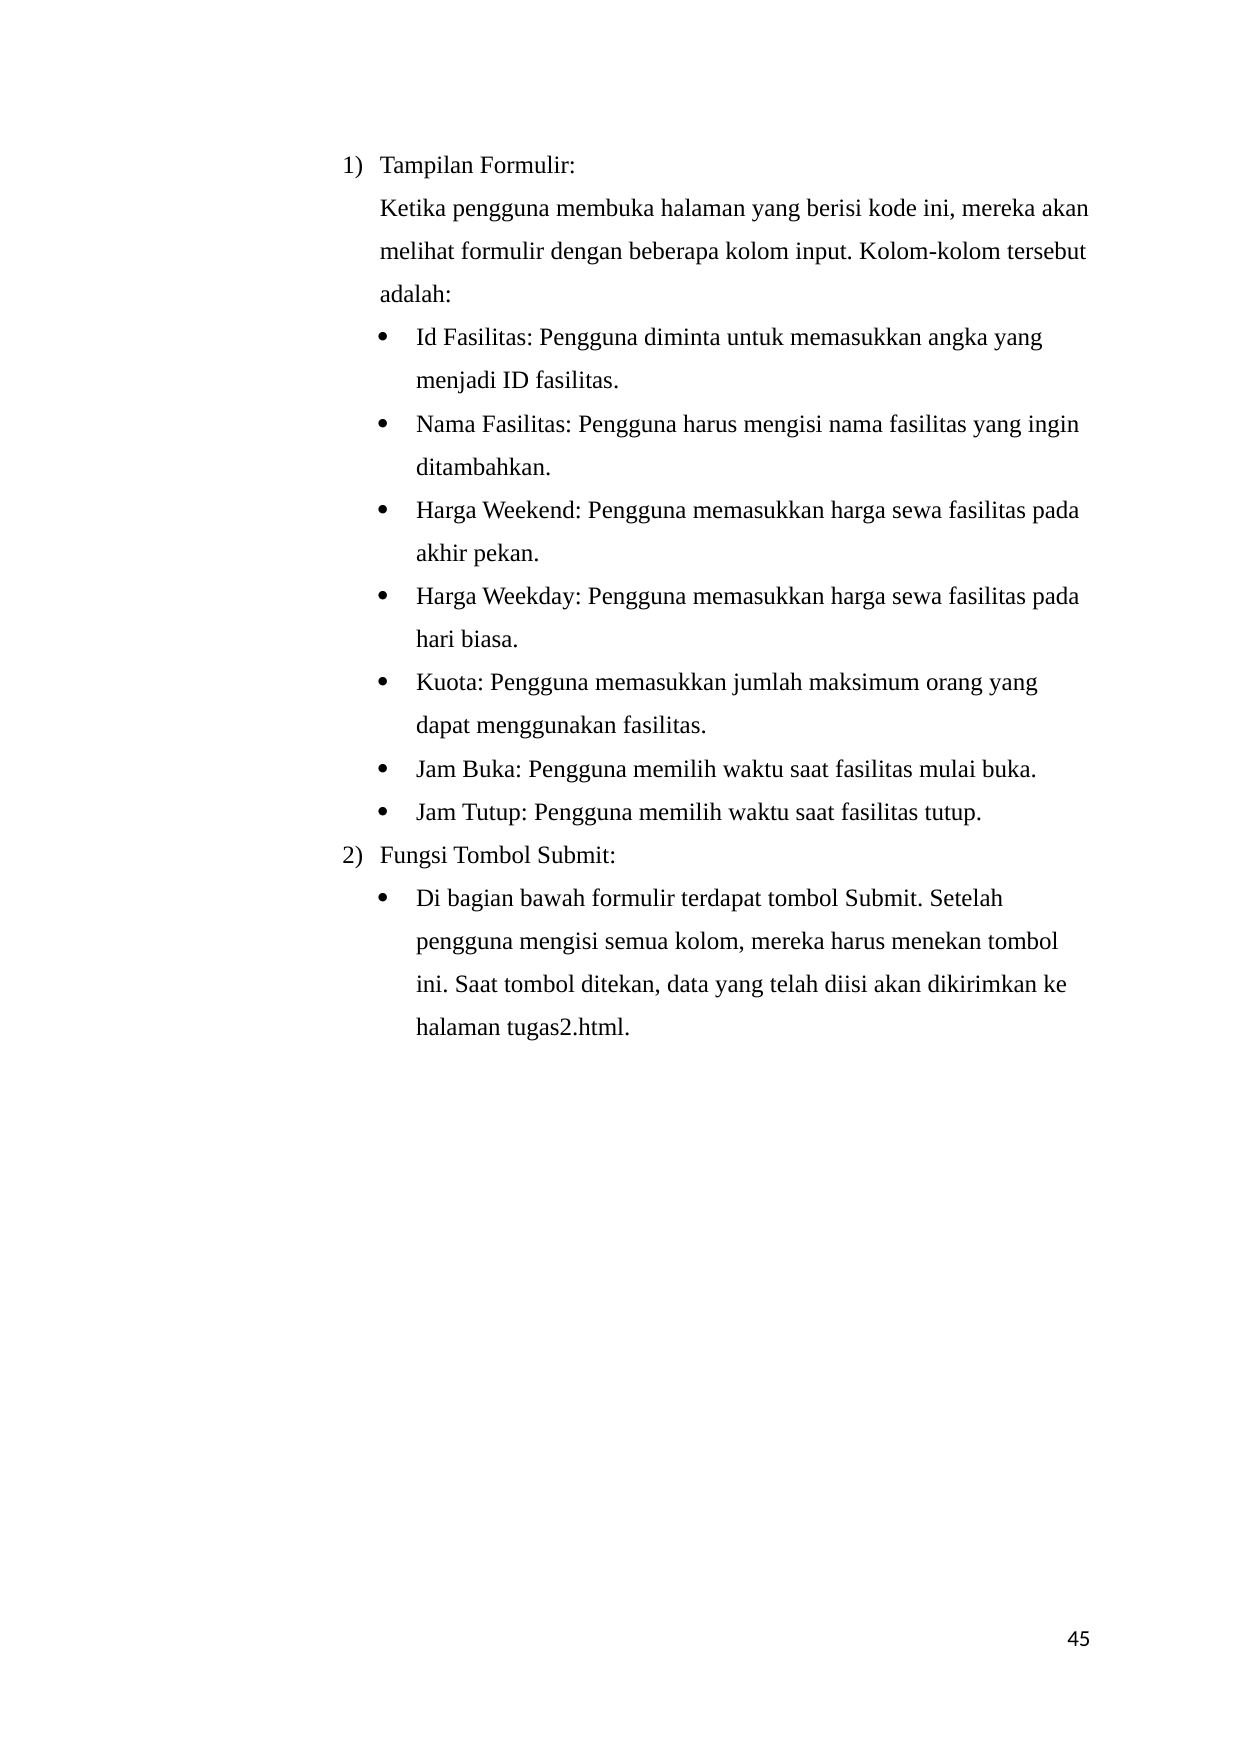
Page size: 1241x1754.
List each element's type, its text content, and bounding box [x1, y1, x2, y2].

list Nama Fasilitas: Pengguna harus mengisi nama fasilitas yang ingin ditambahkan. [378, 409, 1090, 481]
list Di bagian bawah formulir terdapat tombol Submit. Setelah pengguna mengisi semua kolom, mereka harus menekan tombol ini. Saat tombol ditekan, data yang telah diisi akan dikirimkan ke halaman tugas2.html. [378, 883, 1090, 1083]
list Kuota: Pengguna memasukkan jumlah maksimum orang yang dapat menggunakan fasilitas. [378, 667, 1090, 739]
list Fungsi Tombol Submit: [342, 840, 1090, 869]
list Id Fasilitas: Pengguna diminta untuk memasukkan angka yang menjadi ID fasilitas. [378, 322, 1090, 394]
list Jam Buka: Pengguna memilih waktu saat fasilitas mulai buka. [378, 754, 1090, 782]
list Tampilan Formulir: [342, 150, 1090, 179]
list Jam Tutup: Pengguna memilih waktu saat fasilitas tutup. [378, 797, 1090, 826]
list Harga Weekday: Pengguna memasukkan harga sewa fasilitas pada hari biasa. [378, 581, 1090, 653]
list Harga Weekend: Pengguna memasukkan harga sewa fasilitas pada akhir pekan. [378, 495, 1090, 567]
list Ketika pengguna membuka halaman yang berisi kode ini, mereka akan melihat formulir dengan beberapa kolom input. Kolom-kolom tersebut adalah: [379, 193, 1090, 308]
